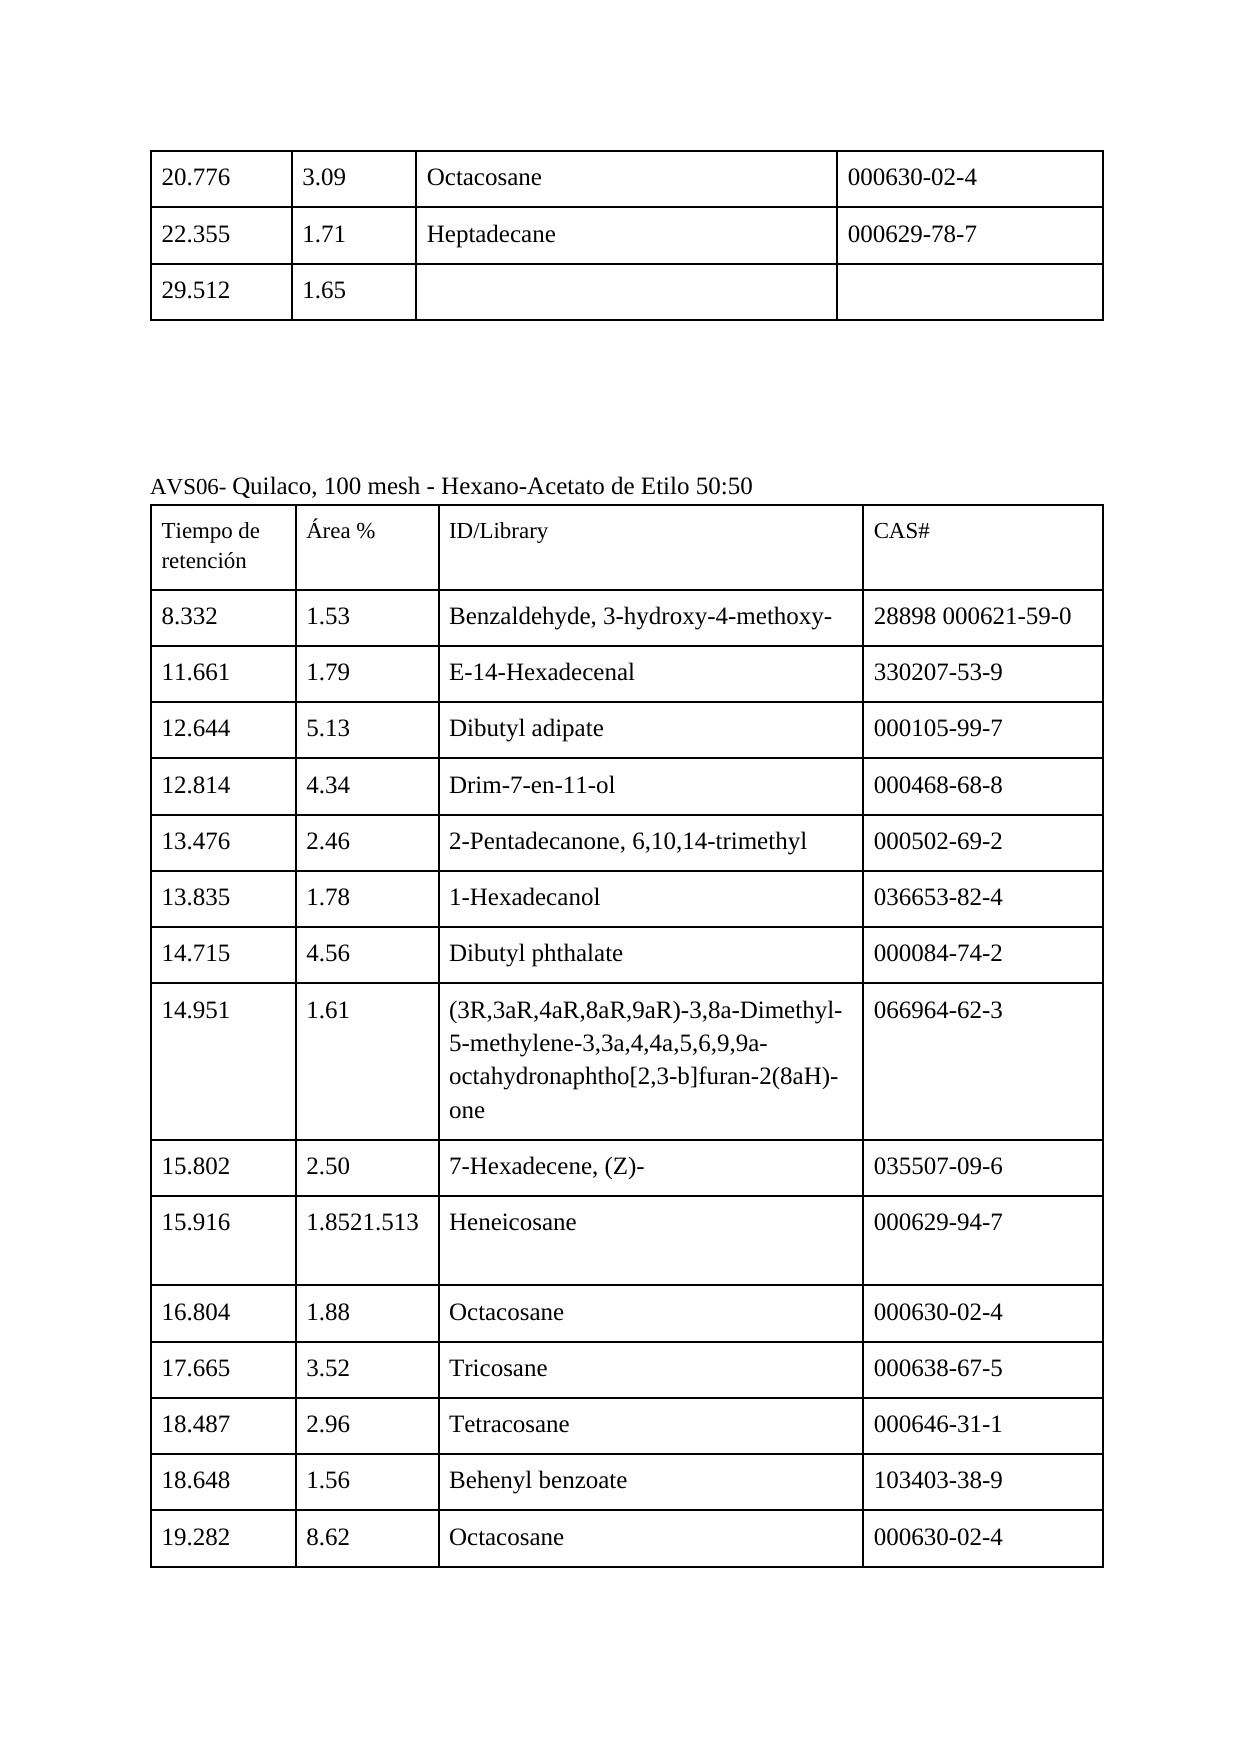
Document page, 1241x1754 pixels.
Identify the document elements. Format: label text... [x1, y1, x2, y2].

table_cell 103403-38-9 [864, 1455, 1102, 1509]
table_cell [838, 265, 1102, 319]
table_cell 1.53 [297, 591, 438, 645]
table_cell 19.282 [152, 1511, 295, 1566]
table_cell Behenyl benzoate [440, 1455, 862, 1509]
table_cell Drim-7-en-11-ol [440, 759, 862, 813]
table_cell 13.476 [152, 816, 295, 870]
table_cell 330207-53-9 [864, 647, 1102, 701]
table_cell 17.665 [152, 1343, 295, 1397]
table_header Tiempo de retención [152, 506, 295, 588]
table_cell 1.8521.513 [297, 1197, 438, 1284]
table_cell Dibutyl adipate [440, 703, 862, 757]
table_cell 000468-68-8 [864, 759, 1102, 813]
table_cell 1.79 [297, 647, 438, 701]
table_cell 7-Hexadecene, (Z)- [440, 1141, 862, 1195]
table_cell 1.65 [293, 265, 415, 319]
table_cell 28898 000621-59-0 [864, 591, 1102, 645]
table_cell 1.78 [297, 872, 438, 926]
table_cell 12.644 [152, 703, 295, 757]
table_cell Tetracosane [440, 1399, 862, 1453]
table_cell 2-Pentadecanone, 6,10,14-trimethyl [440, 816, 862, 870]
table_cell 000630-02-4 [838, 152, 1102, 206]
table_cell 036653-82-4 [864, 872, 1102, 926]
table_cell 29.512 [152, 265, 291, 319]
table_header Área % [297, 506, 438, 588]
table_cell 4.34 [297, 759, 438, 813]
table_cell 13.835 [152, 872, 295, 926]
table_cell 5.13 [297, 703, 438, 757]
table_cell 3.09 [293, 152, 415, 206]
table_cell 18.487 [152, 1399, 295, 1453]
table_cell 1.71 [293, 208, 415, 262]
table_cell 15.916 [152, 1197, 295, 1284]
table_cell 1-Hexadecanol [440, 872, 862, 926]
table_cell Octacosane [440, 1286, 862, 1341]
table_cell 2.50 [297, 1141, 438, 1195]
table_cell Octacosane [440, 1511, 862, 1566]
table_cell 14.715 [152, 928, 295, 982]
table_cell 000502-69-2 [864, 816, 1102, 870]
table_cell 035507-09-6 [864, 1141, 1102, 1195]
table_cell 000638-67-5 [864, 1343, 1102, 1397]
table_cell 000084-74-2 [864, 928, 1102, 982]
table_cell 8.332 [152, 591, 295, 645]
table_cell 8.62 [297, 1511, 438, 1566]
text AVS06- Quilaco, 100 mesh - Hexano-Acetato de Etilo 50:50 [150, 471, 1090, 499]
table_cell 15.802 [152, 1141, 295, 1195]
table_cell 000646-31-1 [864, 1399, 1102, 1453]
table_cell Benzaldehyde, 3-hydroxy-4-methoxy- [440, 591, 862, 645]
table_cell Tricosane [440, 1343, 862, 1397]
table_cell 000629-94-7 [864, 1197, 1102, 1284]
table_cell 16.804 [152, 1286, 295, 1341]
table_header ID/Library [440, 506, 862, 588]
table_cell 22.355 [152, 208, 291, 262]
table_cell 000105-99-7 [864, 703, 1102, 757]
table_cell Octacosane [417, 152, 836, 206]
table_cell 000629-78-7 [838, 208, 1102, 262]
table_cell [417, 265, 836, 319]
table_cell Dibutyl phthalate [440, 928, 862, 982]
table_cell 000630-02-4 [864, 1511, 1102, 1566]
table_cell (3R,3aR,4aR,8aR,9aR)-3,8a-Dimethyl-5-methylene-3,3a,4,4a,5,6,9,9a-octahydronaphtho[2,3-b]furan-2(8aH)-one [440, 984, 862, 1138]
table_cell 2.96 [297, 1399, 438, 1453]
table_cell 1.56 [297, 1455, 438, 1509]
table_cell 20.776 [152, 152, 291, 206]
table_cell 11.661 [152, 647, 295, 701]
table_cell 066964-62-3 [864, 984, 1102, 1138]
table_cell Heneicosane [440, 1197, 862, 1284]
table_cell 12.814 [152, 759, 295, 813]
table_cell Heptadecane [417, 208, 836, 262]
table_cell 1.61 [297, 984, 438, 1138]
table_cell 18.648 [152, 1455, 295, 1509]
table_cell 14.951 [152, 984, 295, 1138]
table_cell 000630-02-4 [864, 1286, 1102, 1341]
table_cell 4.56 [297, 928, 438, 982]
table_header CAS# [864, 506, 1102, 588]
table_cell 3.52 [297, 1343, 438, 1397]
table_cell 2.46 [297, 816, 438, 870]
table_cell 1.88 [297, 1286, 438, 1341]
table_cell E-14-Hexadecenal [440, 647, 862, 701]
